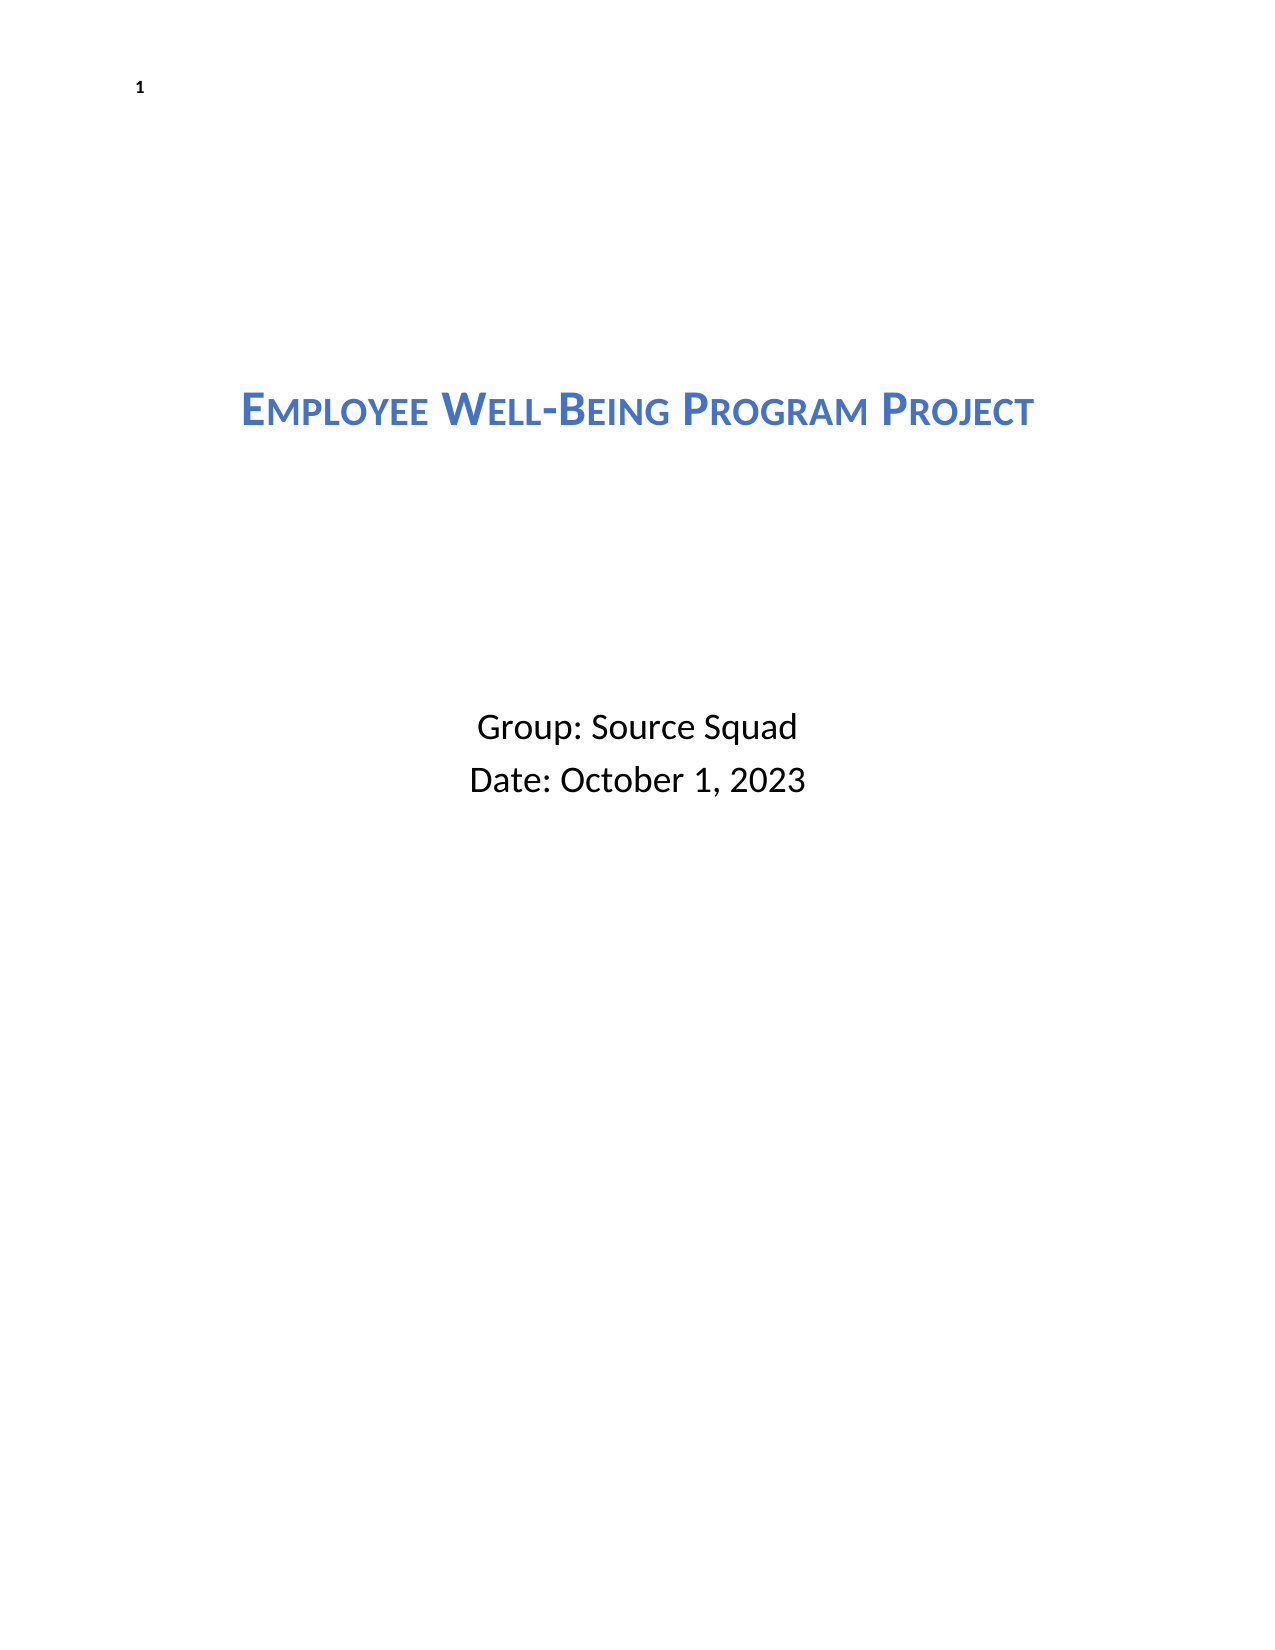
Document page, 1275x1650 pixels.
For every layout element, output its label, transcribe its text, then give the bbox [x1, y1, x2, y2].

subtitle Employee Well-Being Program Project [135, 376, 1140, 437]
text Group: Source Squad Date: October 1, 2023 [135, 651, 1140, 831]
